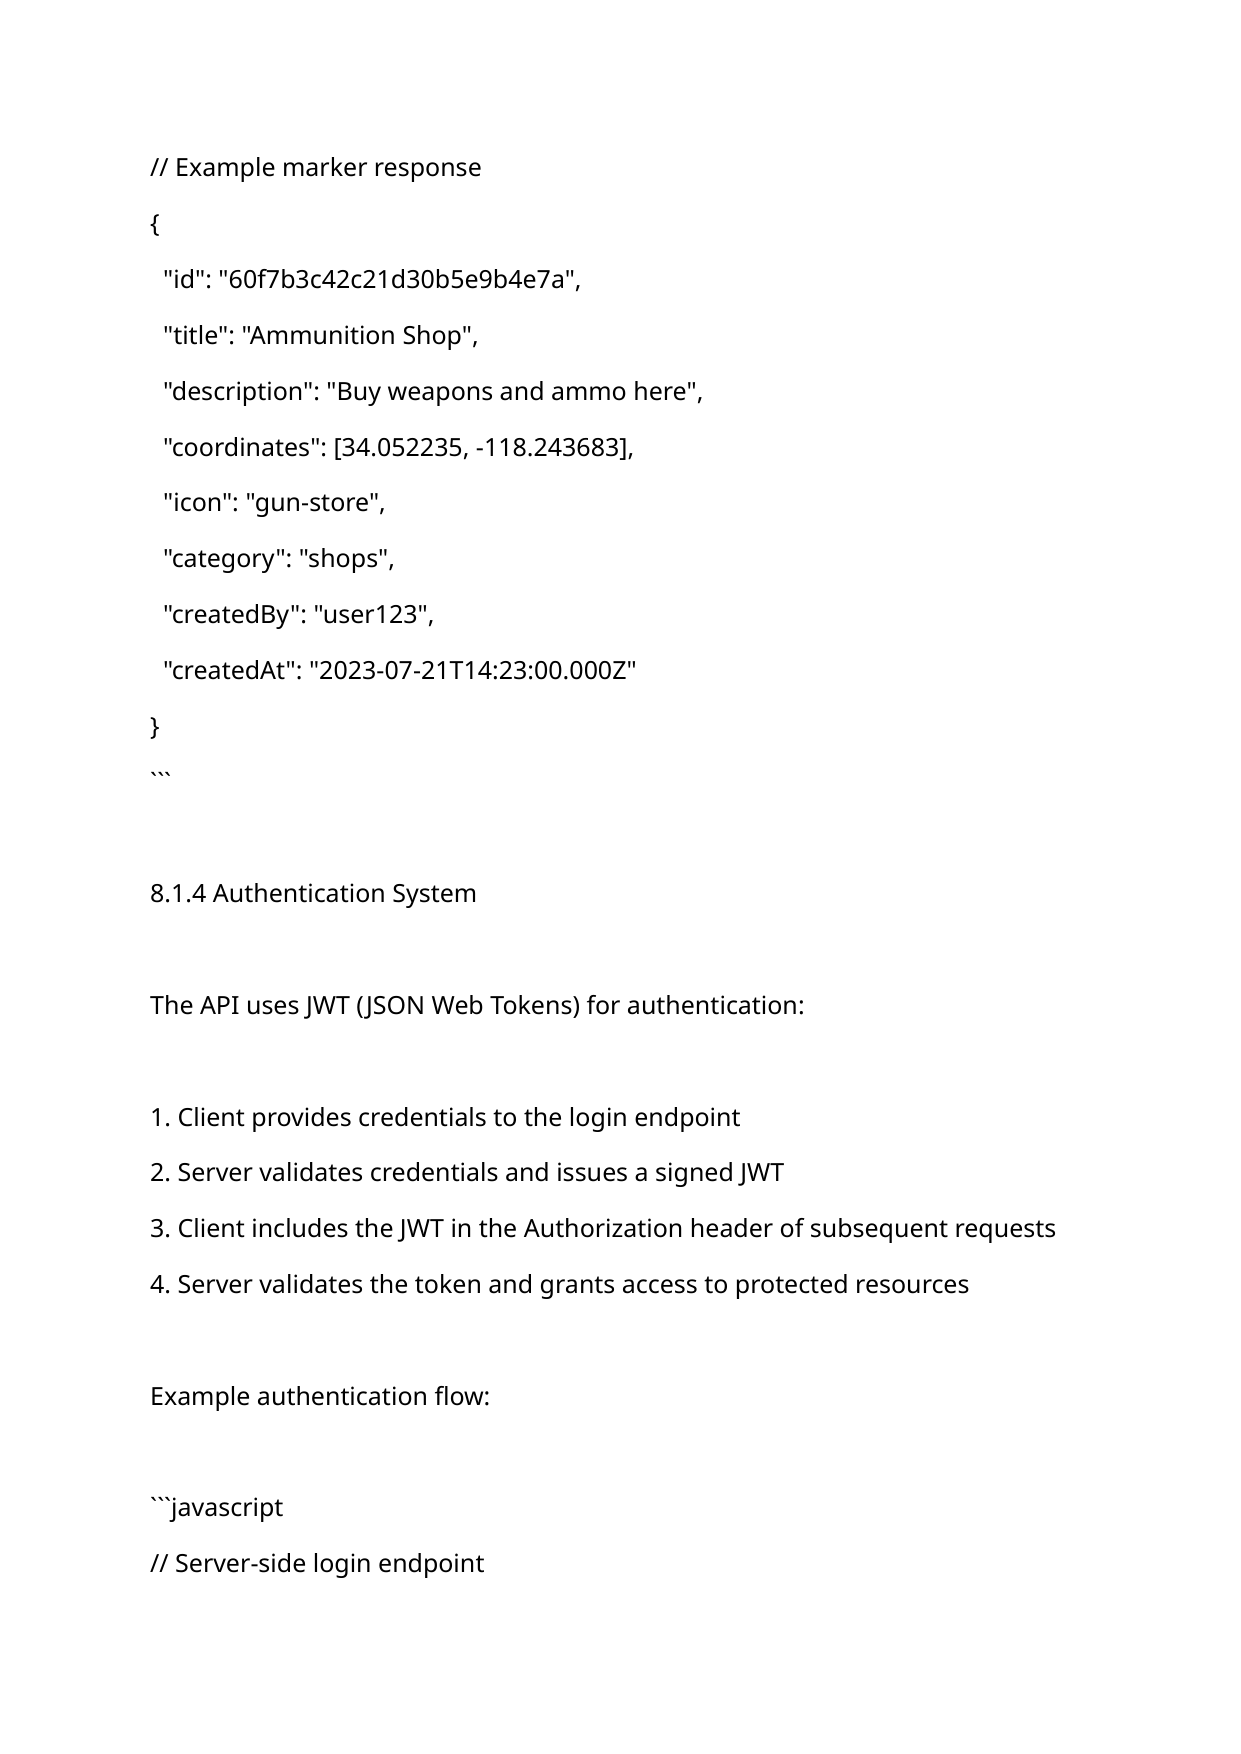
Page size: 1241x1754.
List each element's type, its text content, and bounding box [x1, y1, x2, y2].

text The API uses JWT (JSON Web Tokens) for authentication: [150, 987, 1090, 1022]
text "title": "Ammunition Shop", [150, 317, 1090, 352]
text "description": "Buy weapons and ammo here", [150, 373, 1090, 407]
text { [150, 206, 1090, 240]
text Example authentication flow: [150, 1378, 1090, 1412]
text "id": "60f7b3c42c21d30b5e9b4e7a", [150, 262, 1090, 296]
text 2. Server validates credentials and issues a signed JWT [150, 1155, 1090, 1189]
text 1. Client provides credentials to the login endpoint [150, 1099, 1090, 1133]
text 8.1.4 Authentication System [150, 876, 1090, 910]
text "createdBy": "user123", [150, 597, 1090, 631]
text "createdAt": "2023-07-21T14:23:00.000Z" [150, 652, 1090, 687]
text "icon": "gun-store", [150, 485, 1090, 519]
text // Example marker response [150, 150, 1090, 184]
text "coordinates": [34.052235, -118.243683], [150, 429, 1090, 463]
text } [150, 708, 1090, 742]
text "category": "shops", [150, 541, 1090, 575]
text 4. Server validates the token and grants access to protected resources [150, 1267, 1090, 1301]
text ``` [150, 764, 1090, 798]
text 3. Client includes the JWT in the Authorization header of subsequent requests [150, 1211, 1090, 1245]
text // Server-side login endpoint [150, 1546, 1090, 1580]
text ```javascript [150, 1490, 1090, 1524]
